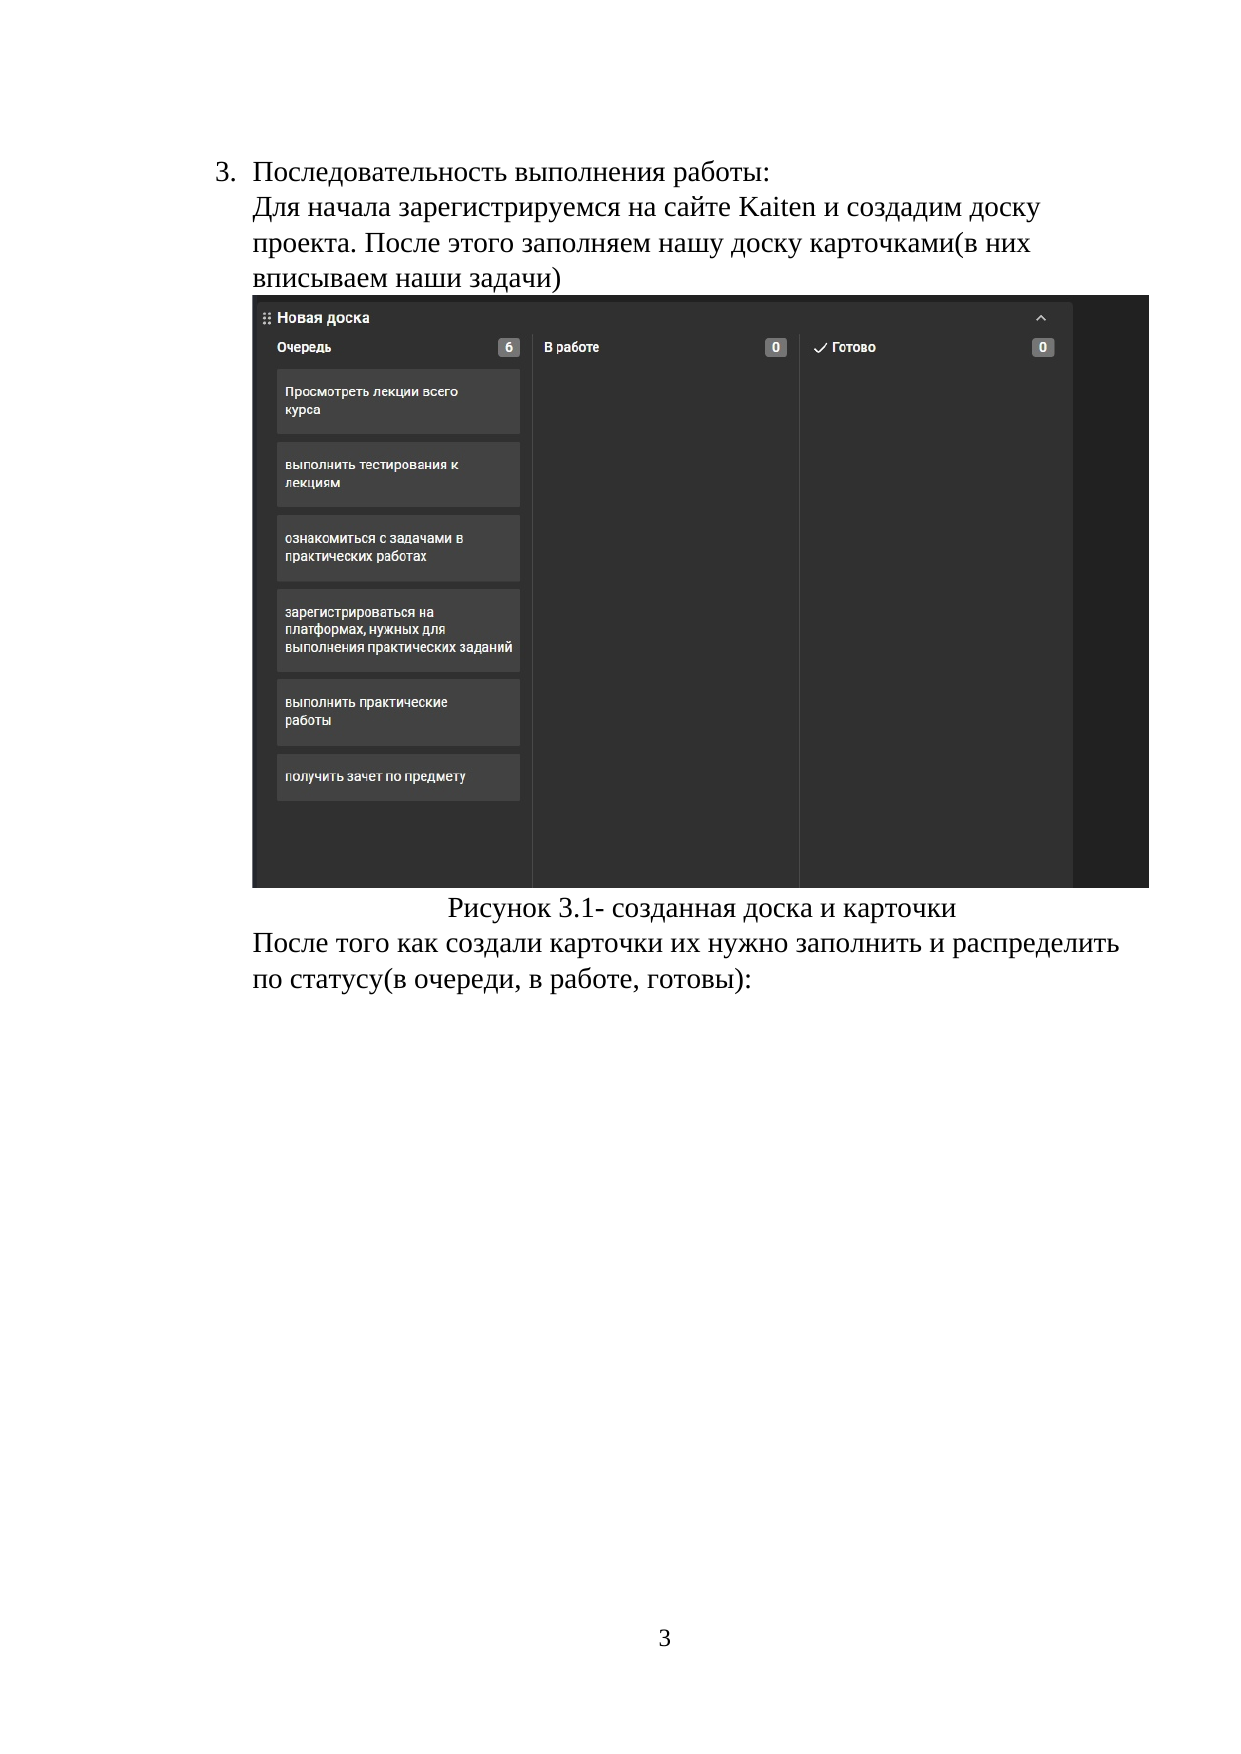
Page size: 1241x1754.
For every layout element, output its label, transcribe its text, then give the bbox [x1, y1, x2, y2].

picture [252, 295, 1149, 888]
list После того как создали карточки их нужно заполнить и распределить по статусу(в очереди, в работе, готовы): [252, 925, 1152, 994]
list Рисунок 3.1- созданная доска и карточки [252, 890, 1152, 923]
list Последовательность выполнения работы: [215, 154, 1152, 187]
